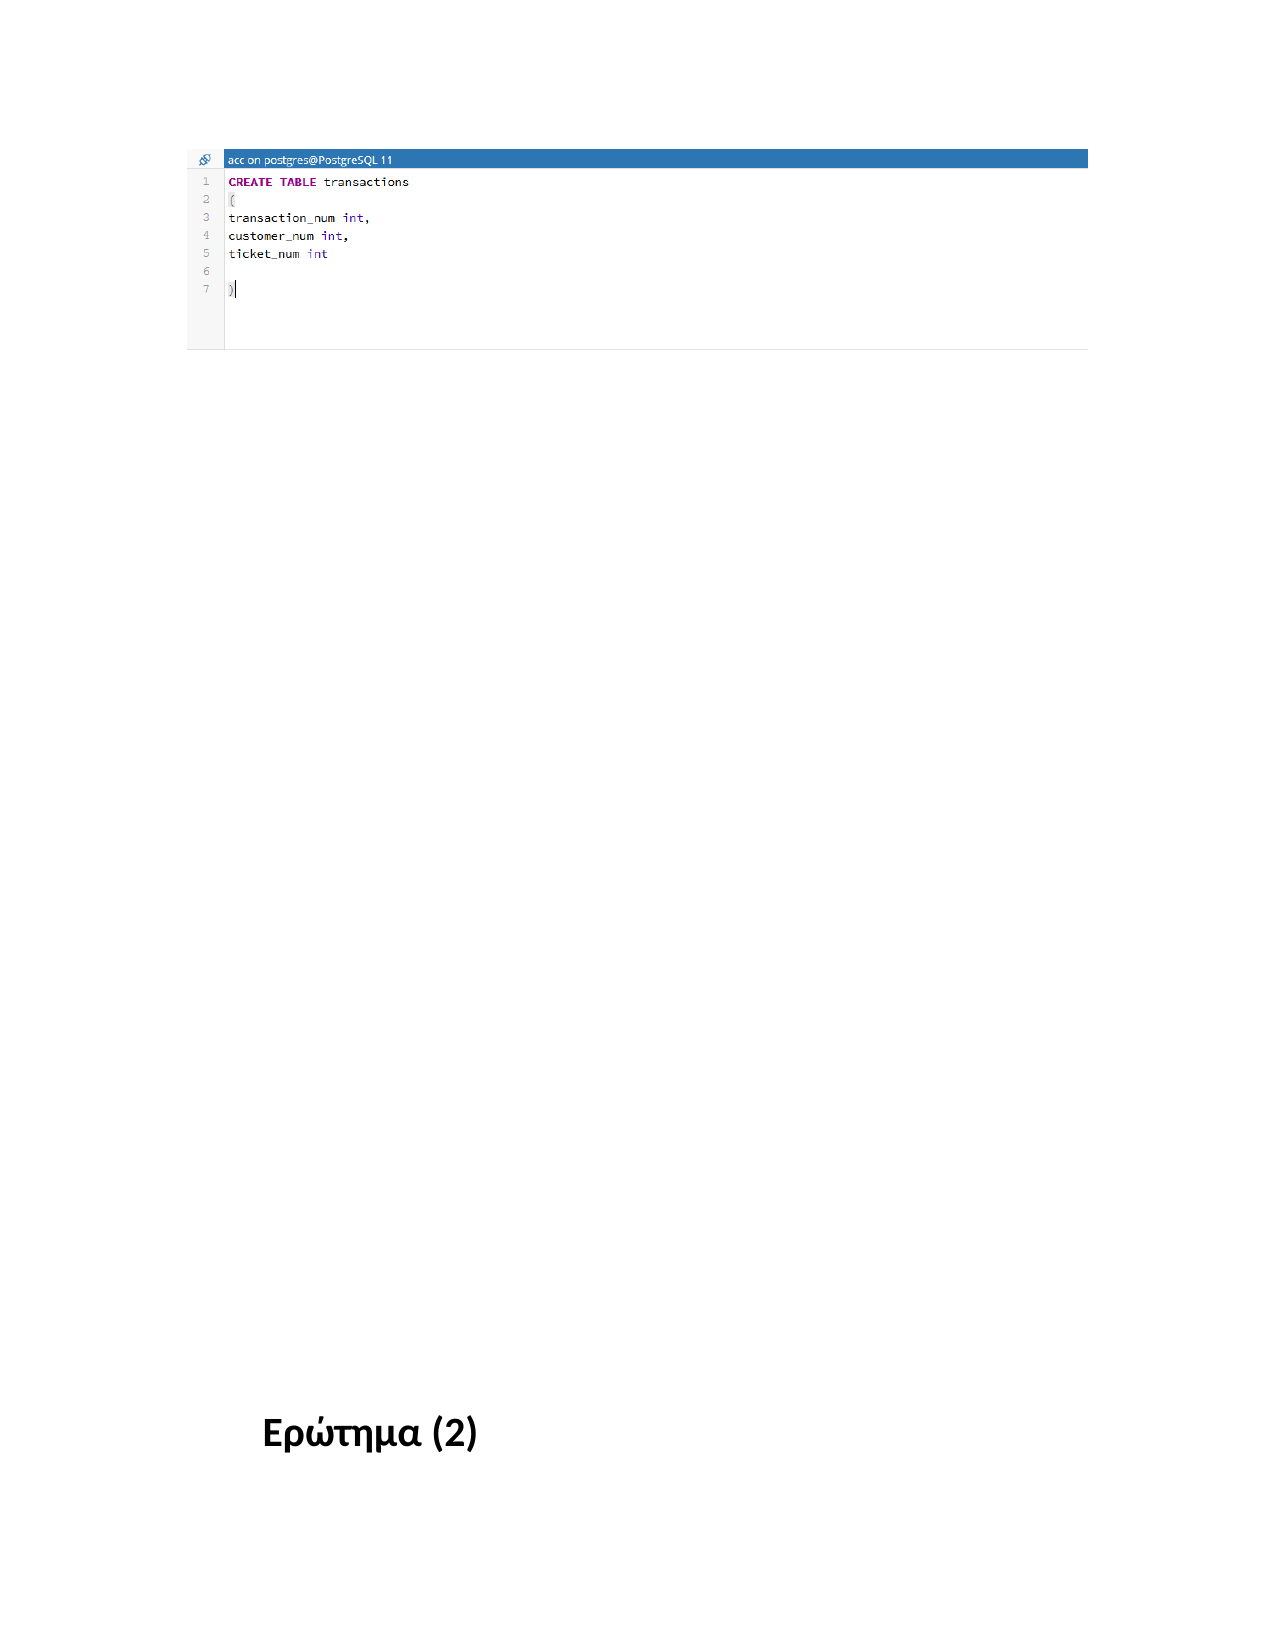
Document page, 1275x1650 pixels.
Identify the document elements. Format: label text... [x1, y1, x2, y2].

picture [187, 149, 1088, 350]
text Ερώτημα (2) [187, 1406, 1087, 1456]
